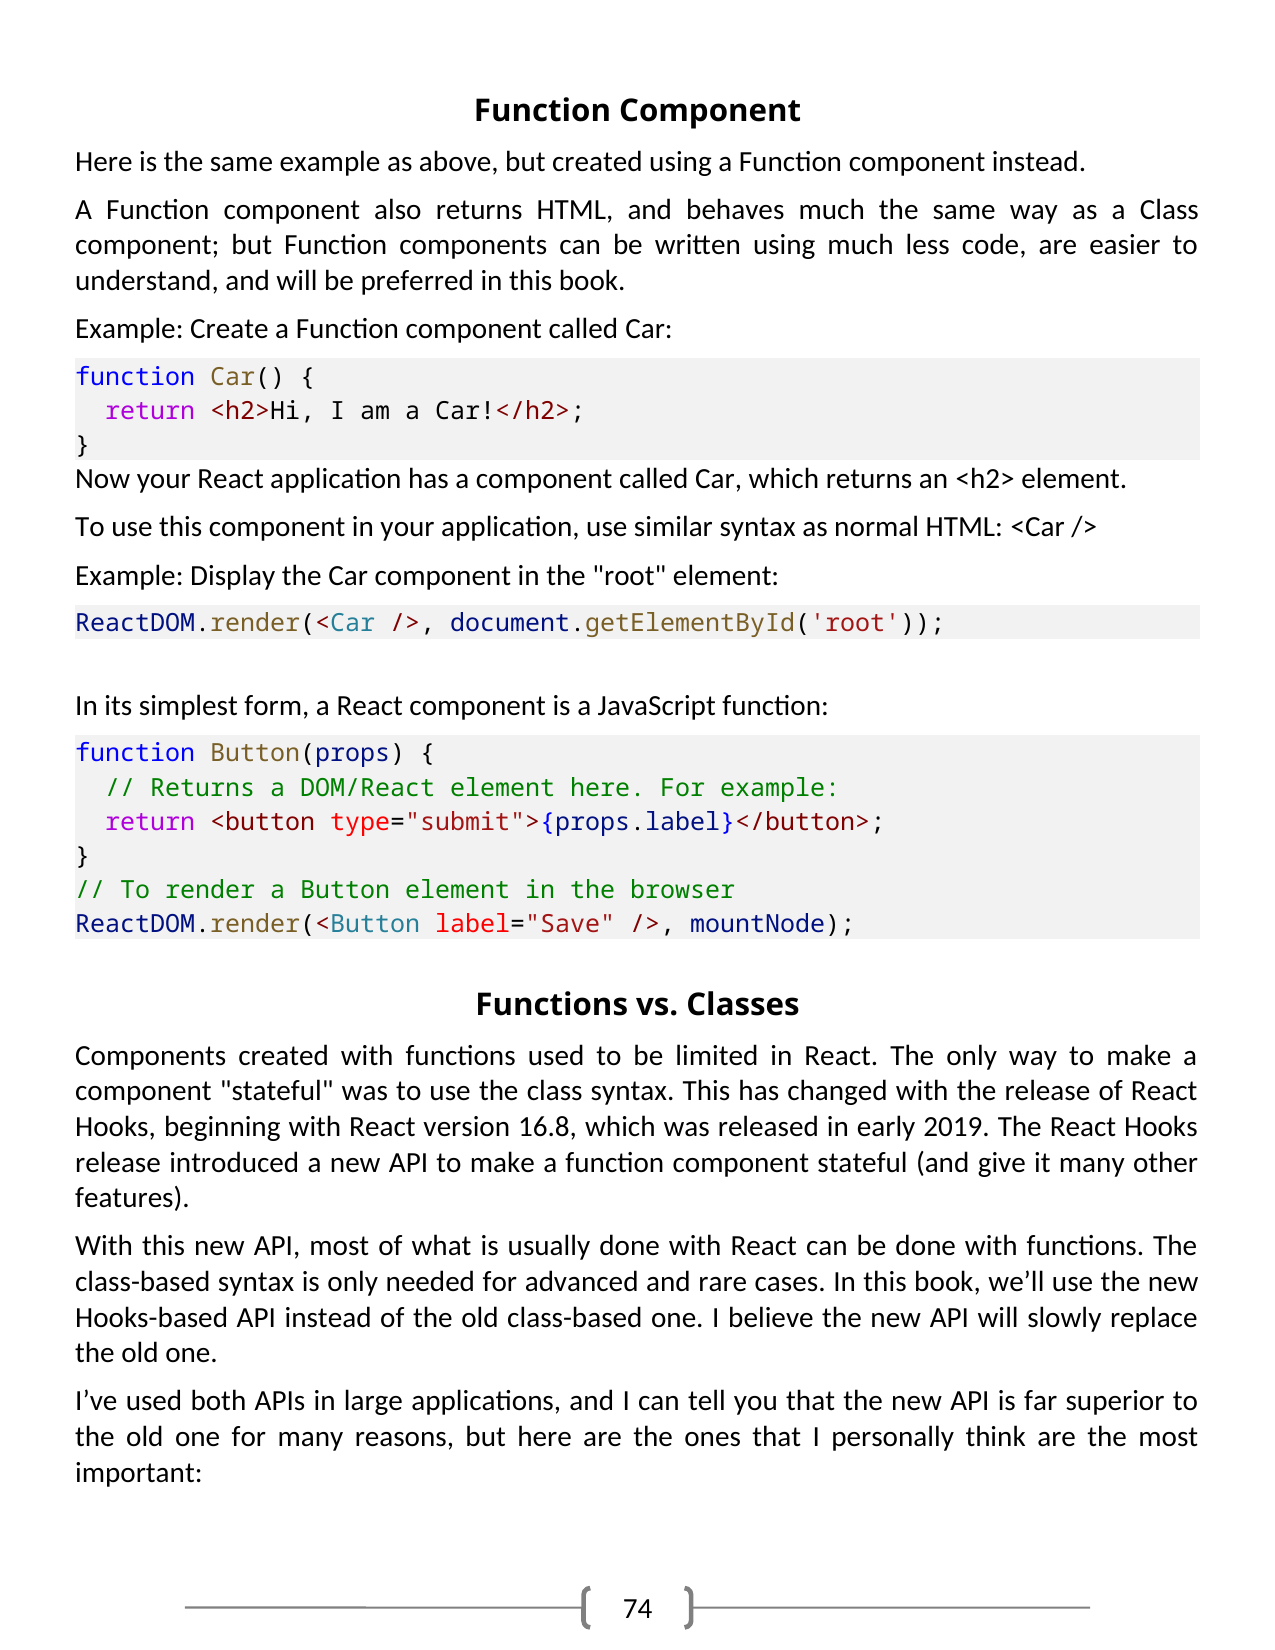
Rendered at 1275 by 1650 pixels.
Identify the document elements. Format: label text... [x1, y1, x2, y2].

subtitle Functions vs. Classes [75, 982, 1200, 1024]
text } [75, 426, 1200, 460]
subtitle Function Component [75, 87, 1200, 130]
text function Button(props) { [75, 735, 1200, 769]
text Here is the same example as above, but created using a Function component instead. [75, 143, 1200, 178]
text return <h2>Hi, I am a Car!</h2>; [75, 392, 1200, 426]
text function Car() { [75, 358, 1200, 392]
text // To render a Button element in the browser [75, 871, 1200, 905]
text I’ve used both APIs in large applications, and I can tell you that the new API is far superior to the old one for many reasons, but here are the ones that I personally think are the most important: [75, 1382, 1200, 1489]
text } [75, 837, 1200, 871]
text ReactDOM.render(<Button label="Save" />, mountNode); [75, 905, 1200, 939]
text Now your React application has a component called Car, which returns an <h2> element. [75, 460, 1200, 496]
text ReactDOM.render(<Car />, document.getElementById('root')); [75, 605, 1200, 639]
text Components created with functions used to be limited in React. The only way to make a component "stateful" was to use the class syntax. This has changed with the release of React Hooks, beginning with React version 16.8, which was released in early 2019. The React Hooks release introduced a new API to make a function component stateful (and give it many other features). [75, 1037, 1200, 1215]
text A Function component also returns HTML, and behaves much the same way as a Class component; but Function components can be written using much less code, are easier to understand, and will be preferred in this book. [75, 191, 1200, 298]
text return <button type="submit">{props.label}</button>; [75, 803, 1200, 837]
text // Returns a DOM/React element here. For example: [75, 769, 1200, 803]
text To use this component in your application, use similar syntax as normal HTML: <Car /> [75, 508, 1200, 544]
text In its simplest form, a React component is a JavaScript function: [75, 687, 1200, 723]
text Example: Display the Car component in the "root" element: [75, 557, 1200, 592]
text Example: Create a Function component called Car: [75, 310, 1200, 346]
text With this new API, most of what is usually done with React can be done with functions. The class-based syntax is only needed for advanced and rare cases. In this book, we’ll use the new Hooks-based API instead of the old class-based one. I believe the new API will slowly replace the old one. [75, 1227, 1200, 1370]
